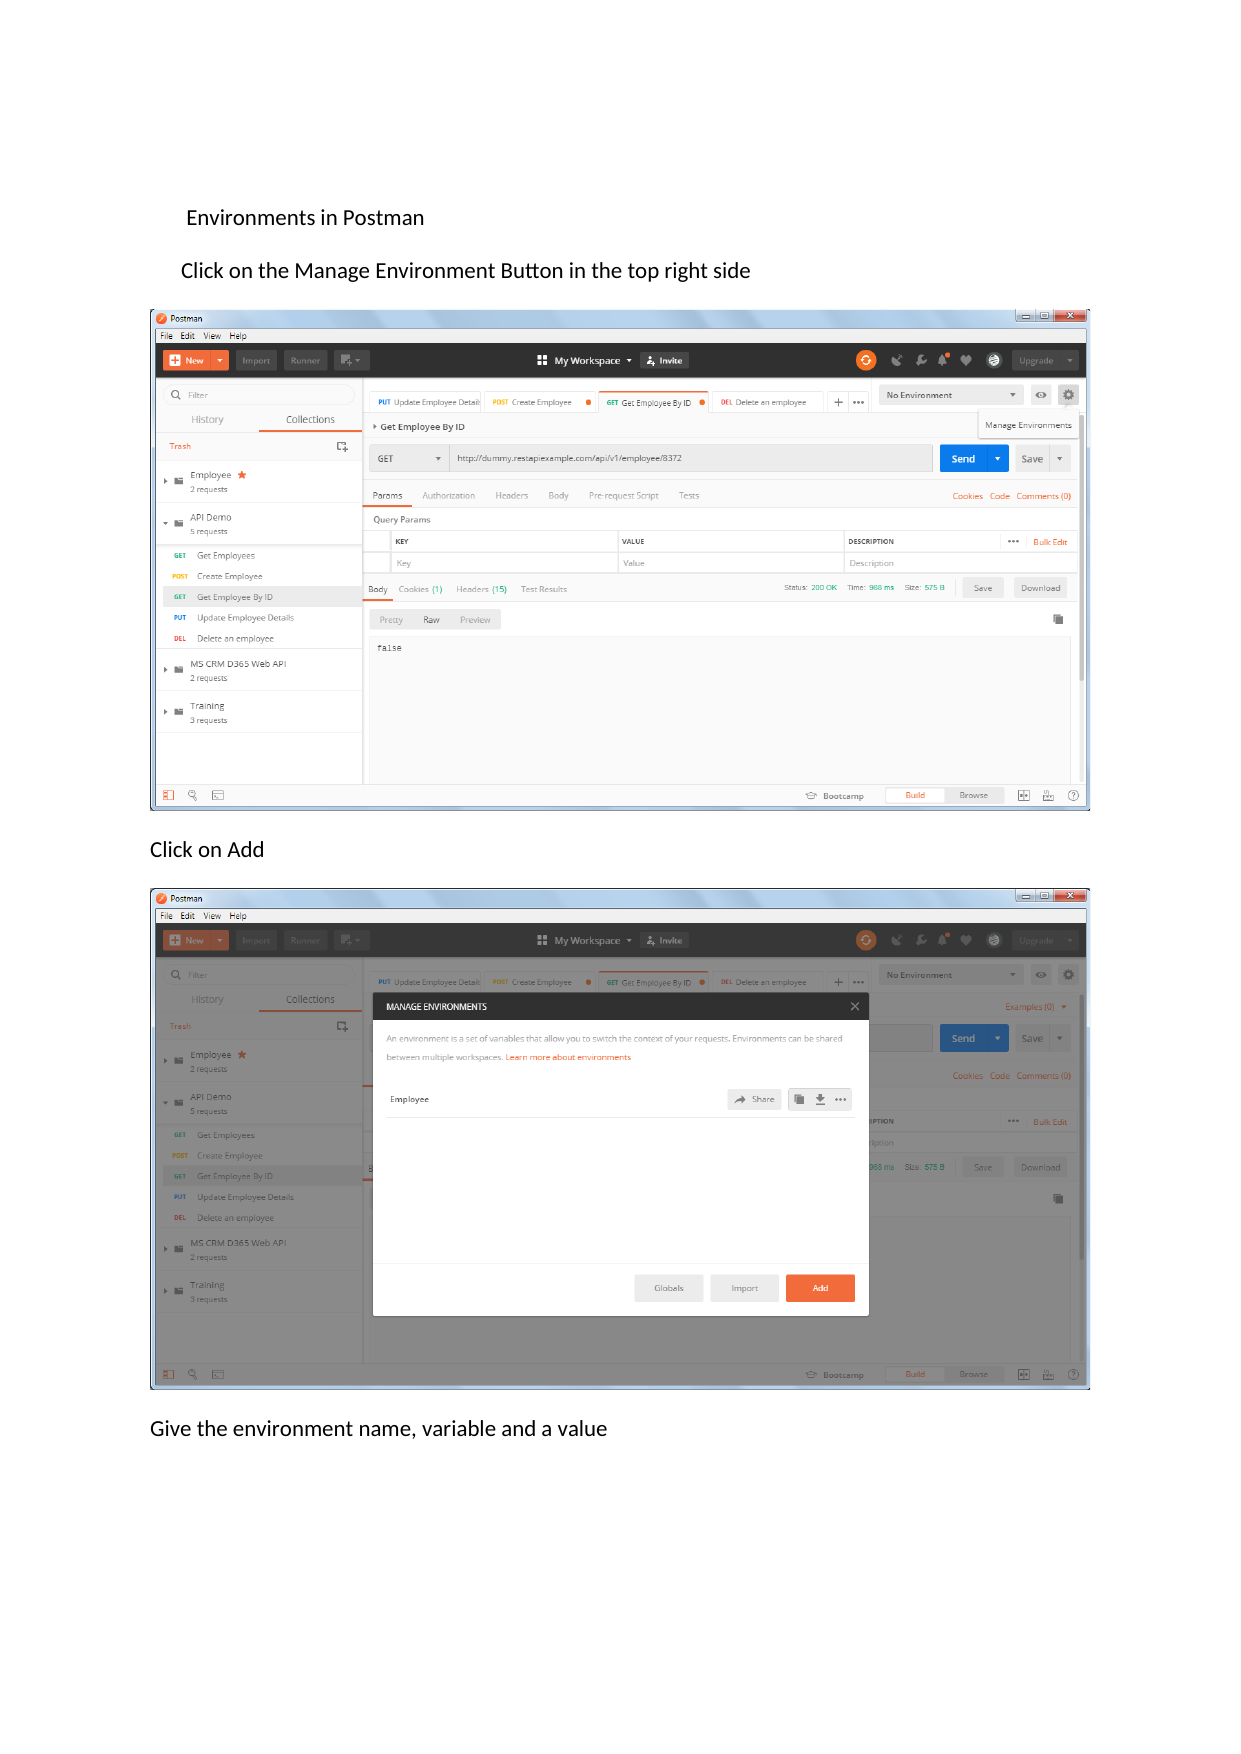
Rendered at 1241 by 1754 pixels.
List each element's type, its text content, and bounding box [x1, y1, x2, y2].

picture [150, 309, 1091, 811]
text Give the environment name, variable and a value [150, 1414, 1090, 1443]
picture [150, 888, 1091, 1390]
text Click on the Manage Environment Button in the top right side [150, 256, 1090, 284]
text Environments in Postman [150, 203, 1090, 231]
text Click on Add [150, 835, 1090, 863]
